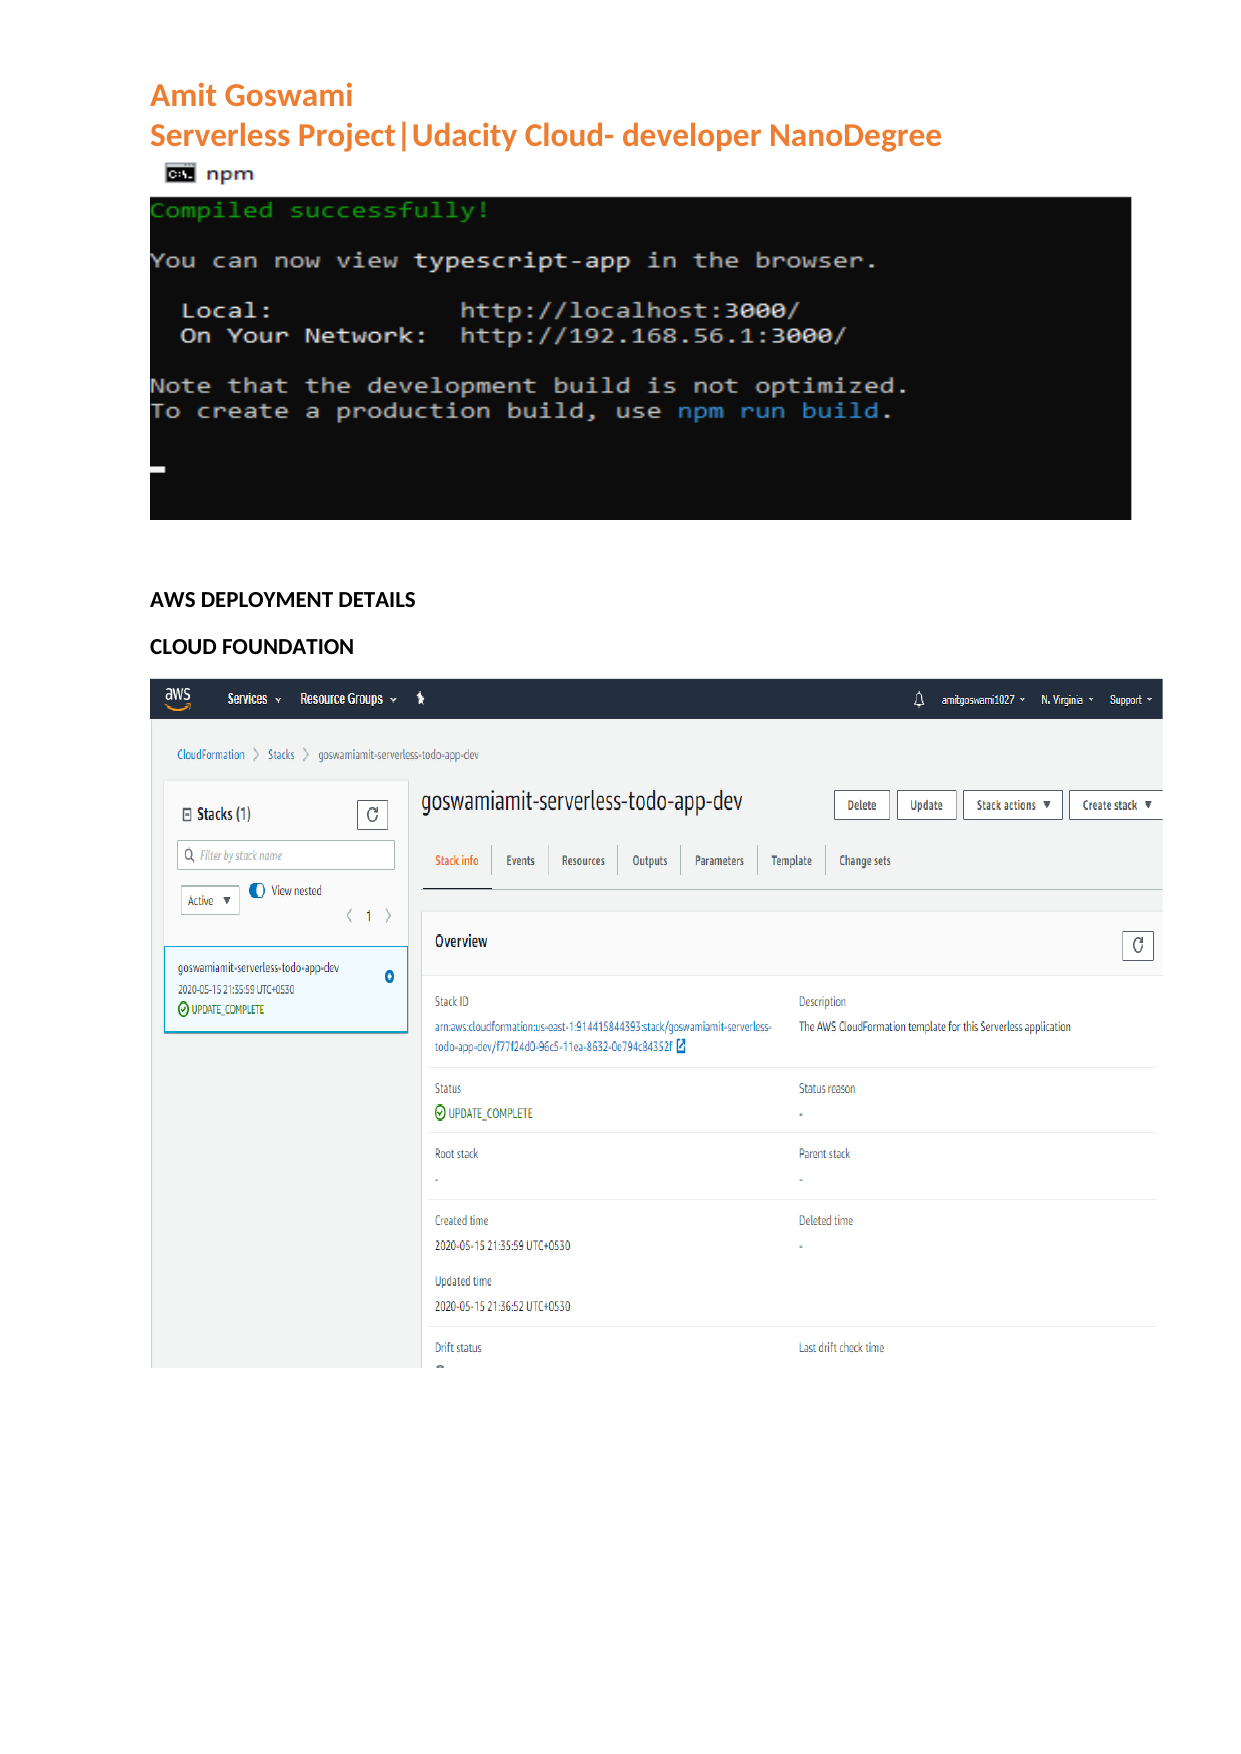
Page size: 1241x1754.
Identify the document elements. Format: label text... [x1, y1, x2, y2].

picture [150, 155, 1132, 520]
text CLOUD FOUNDATION [150, 632, 1090, 660]
text AWS DEPLOYMENT DETAILS [150, 585, 1090, 613]
picture [150, 678, 1163, 1368]
